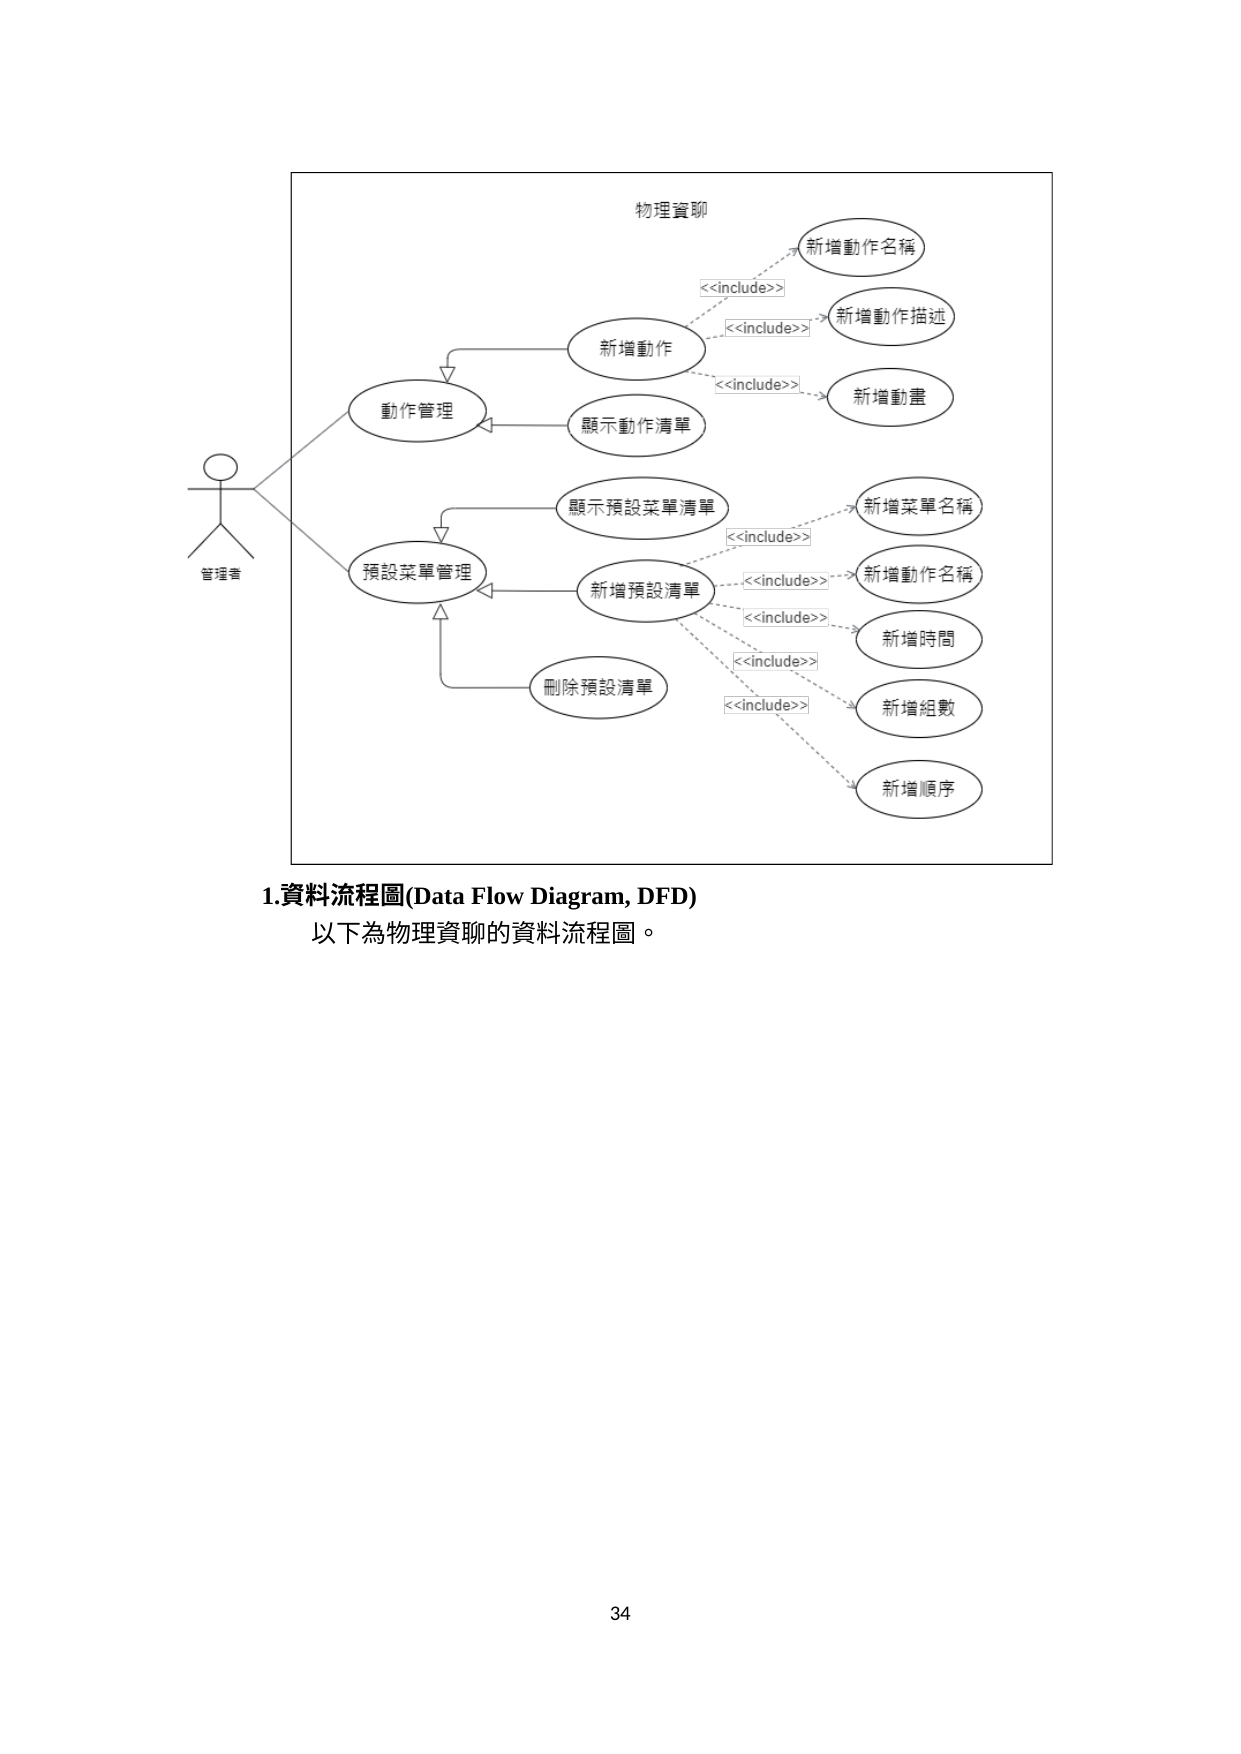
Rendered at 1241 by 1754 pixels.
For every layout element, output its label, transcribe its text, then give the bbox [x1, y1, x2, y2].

text 以下為物理資聊的資料流程圖。 [261, 912, 1053, 950]
picture [187, 172, 1053, 865]
text 1.資料流程圖(Data Flow Diagram, DFD) [187, 875, 1053, 912]
